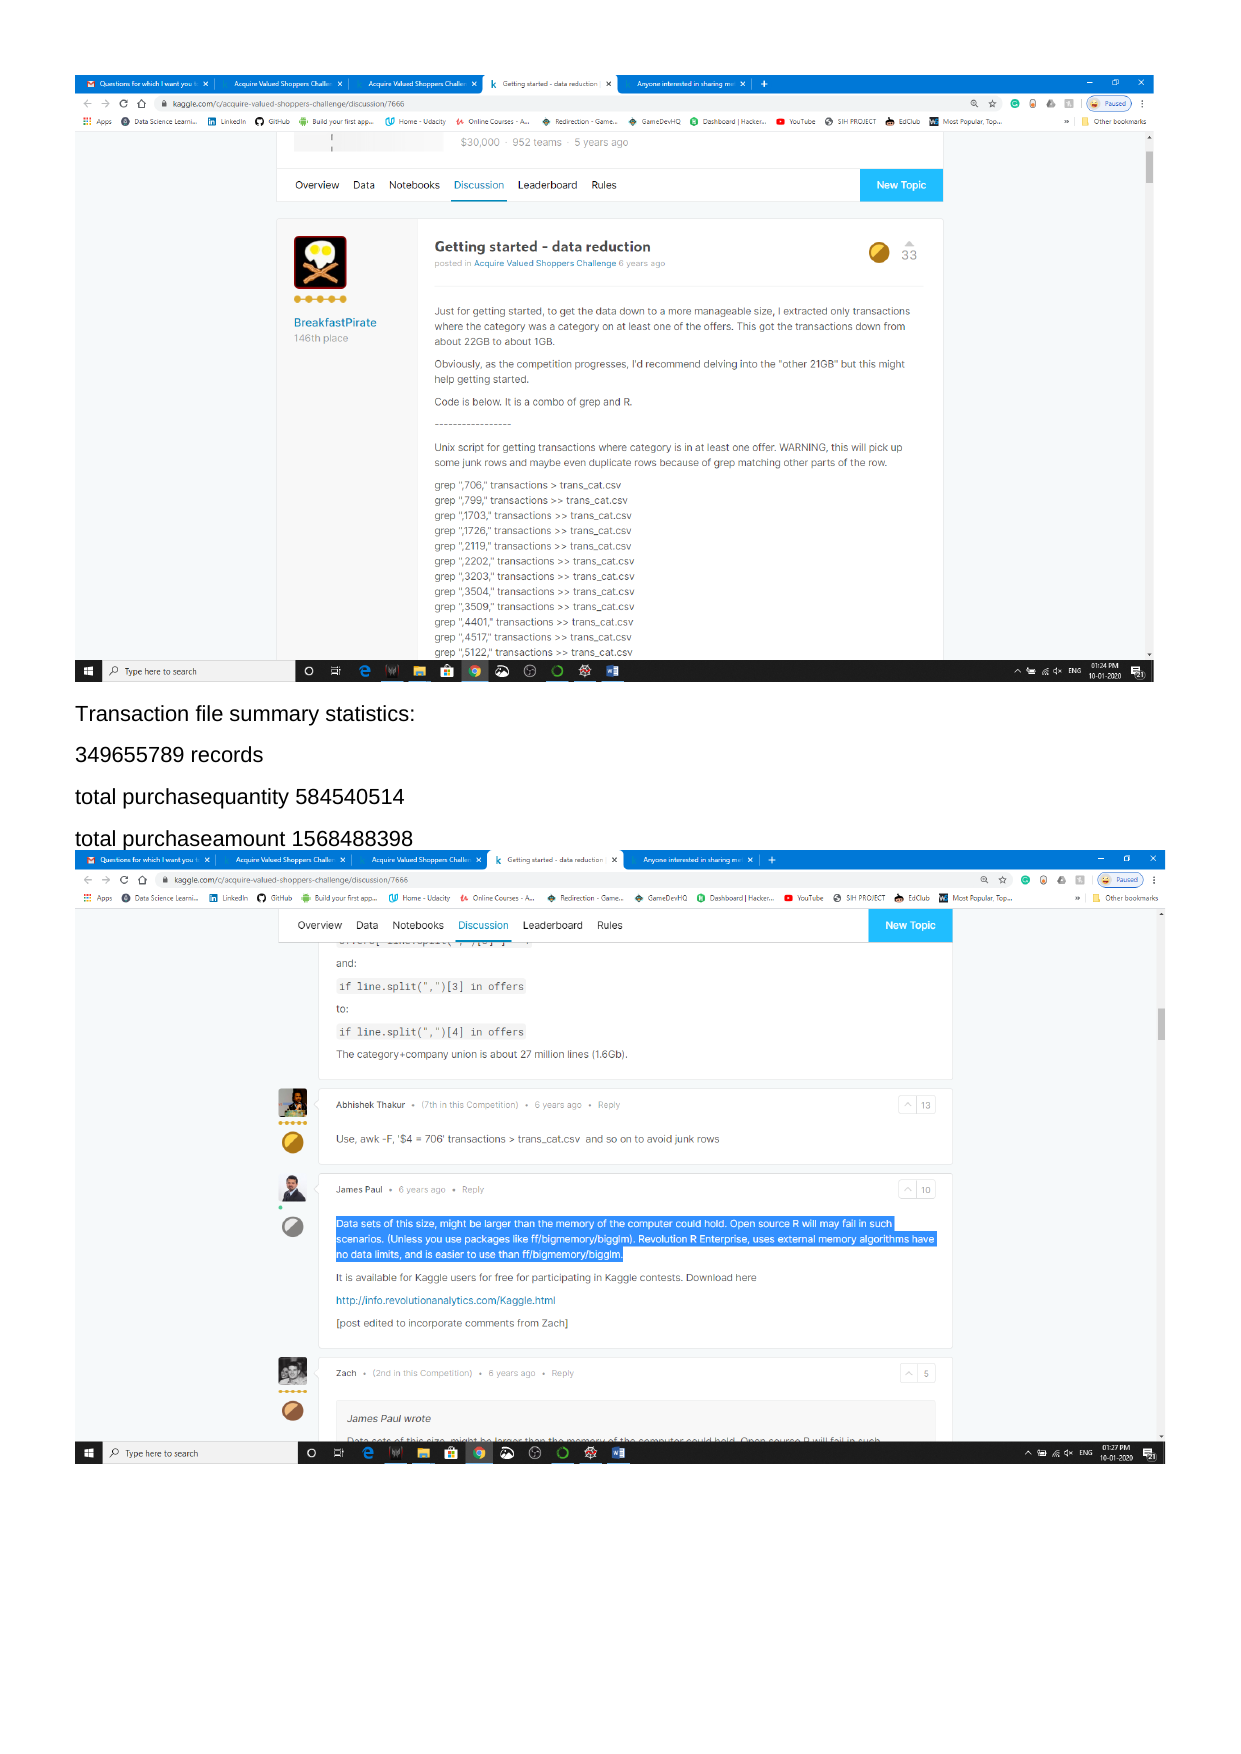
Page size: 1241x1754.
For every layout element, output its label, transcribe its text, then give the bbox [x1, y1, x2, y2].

picture [75, 850, 1166, 1464]
text total purchaseamount 1568488398 [75, 826, 1165, 850]
text Transaction file summary statistics: [75, 701, 1165, 726]
text total purchasequantity 584540514 [75, 784, 1165, 809]
text 349655789 records [75, 742, 1165, 767]
picture [75, 75, 1154, 682]
